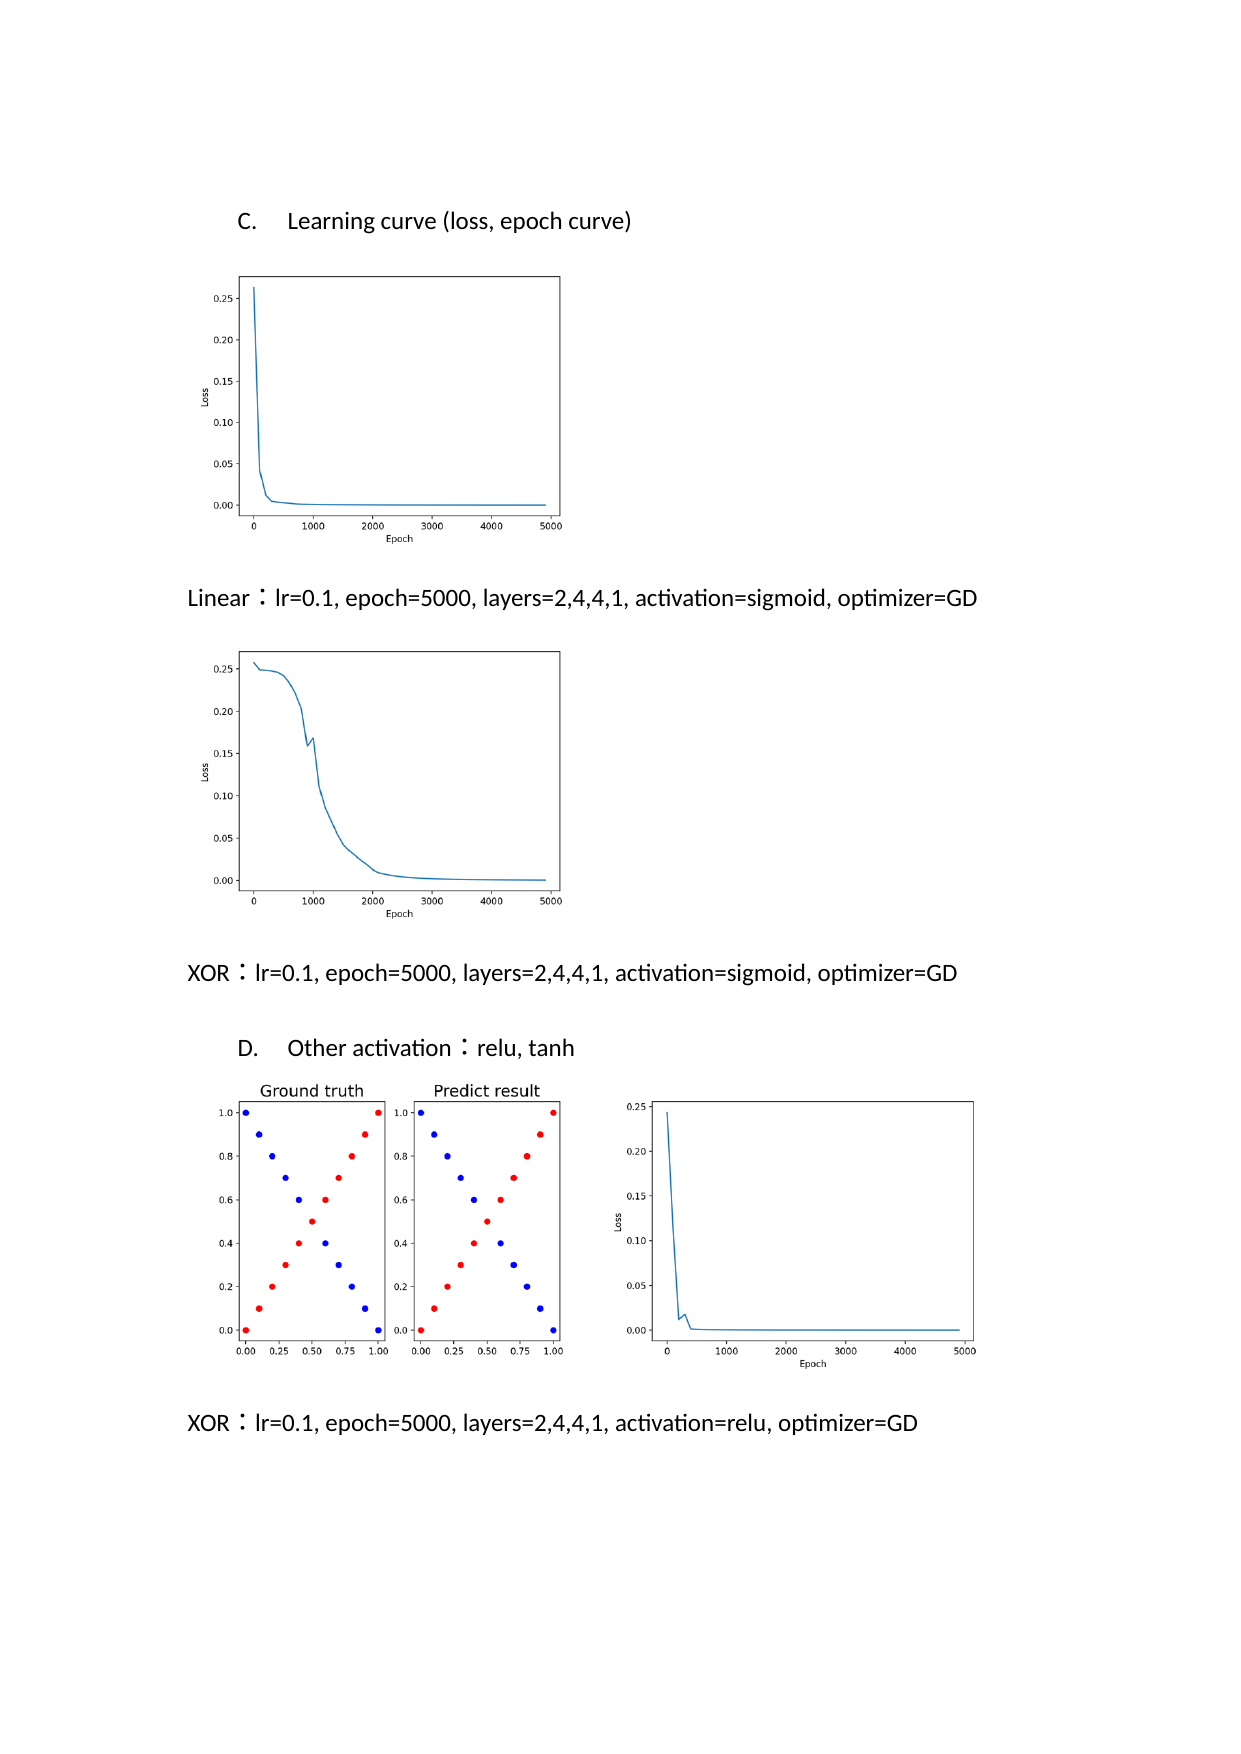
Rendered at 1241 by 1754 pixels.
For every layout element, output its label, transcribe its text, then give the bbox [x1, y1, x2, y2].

picture [187, 614, 601, 925]
picture [187, 1064, 1015, 1375]
list Other activation：relu, tanh [237, 1027, 1053, 1064]
text XOR：lr=0.1, epoch=5000, layers=2,4,4,1, activation=relu, optimizer=GD [187, 1402, 1053, 1439]
text XOR：lr=0.1, epoch=5000, layers=2,4,4,1, activation=sigmoid, optimizer=GD [187, 952, 1053, 989]
list Learning curve (loss, epoch curve) [237, 202, 1053, 239]
text Linear：lr=0.1, epoch=5000, layers=2,4,4,1, activation=sigmoid, optimizer=GD [187, 577, 1053, 614]
picture [187, 239, 601, 550]
